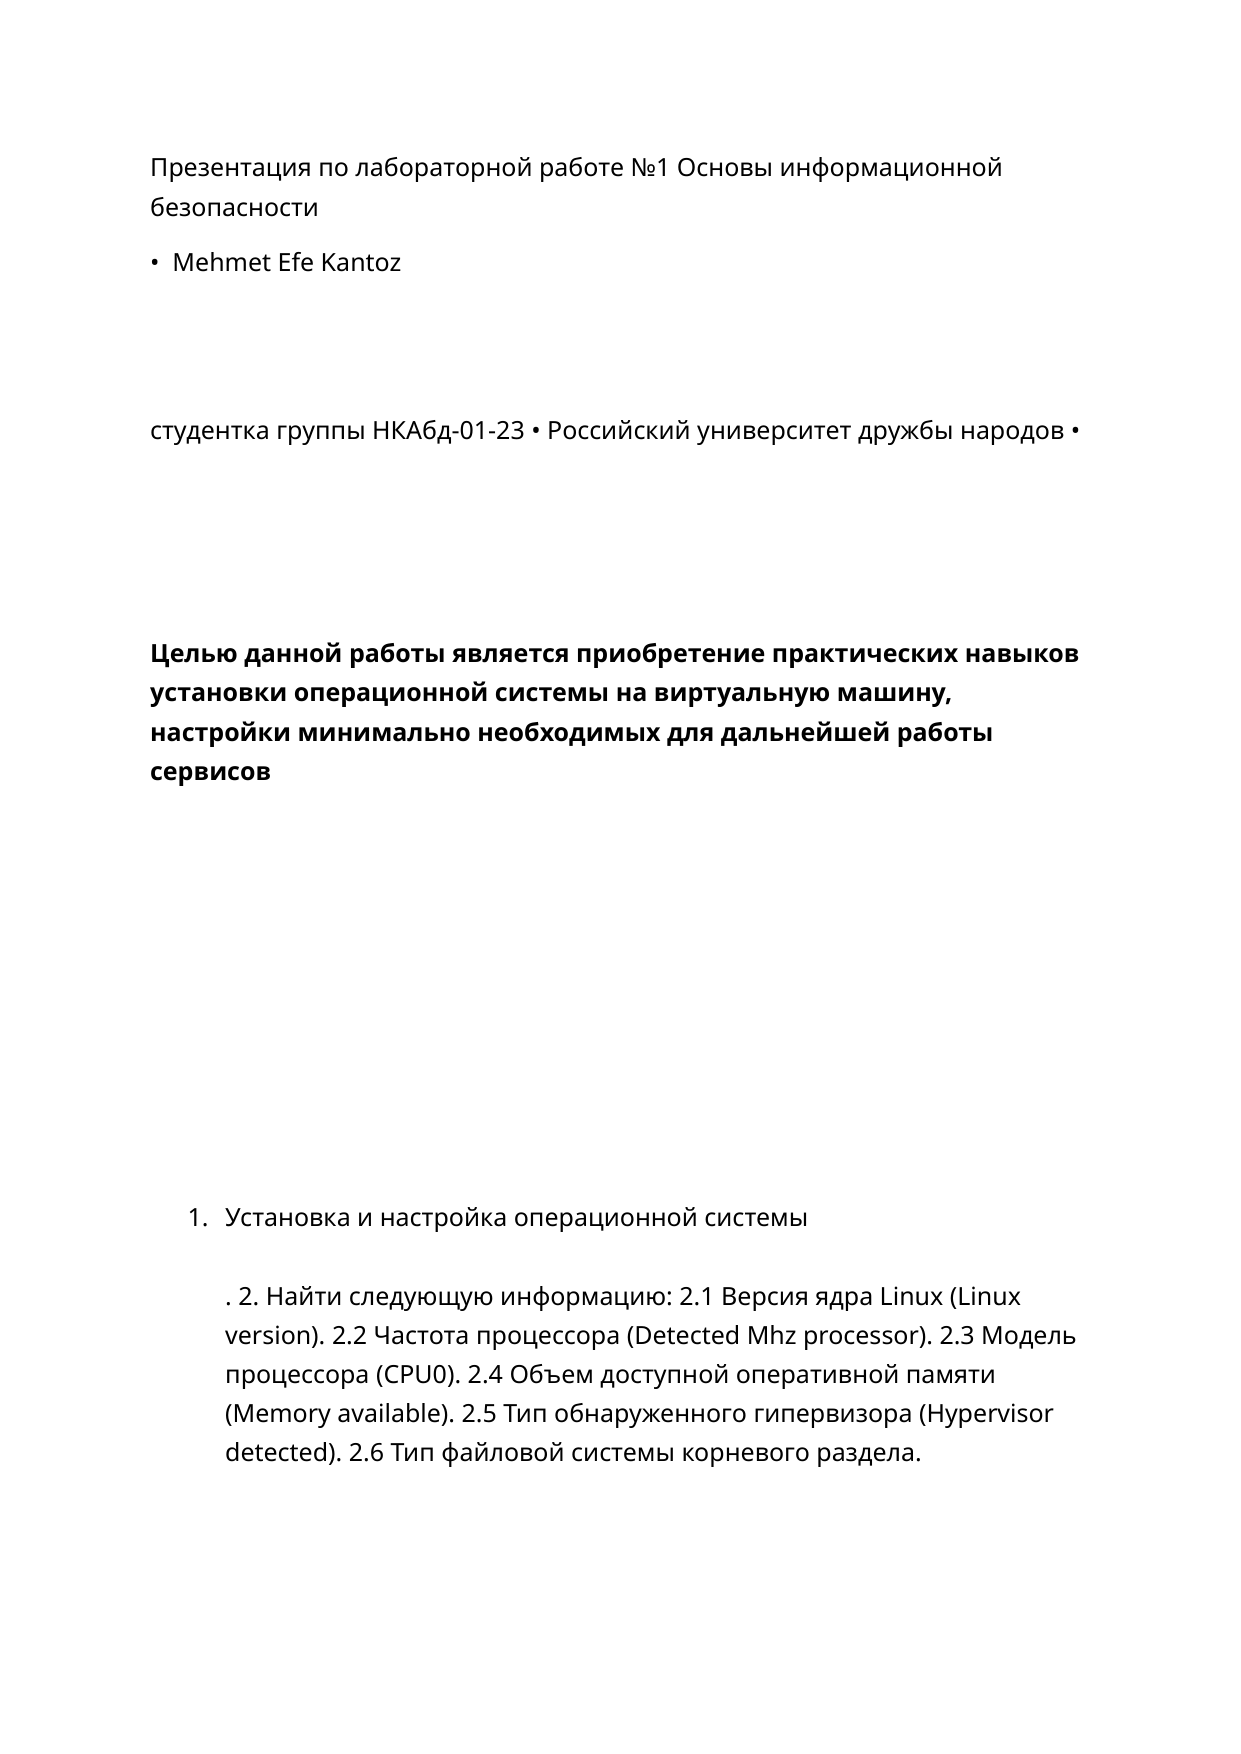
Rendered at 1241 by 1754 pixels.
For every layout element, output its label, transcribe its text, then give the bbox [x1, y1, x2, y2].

text Целью данной работы является приобретение практических навыков установки операционной системы на виртуальную машину, настройки минимально необходимых для дальнейшей работы сервисов [150, 636, 1090, 787]
text Презентация по лабораторной работе №1 Основы информационной безопасности [150, 150, 1090, 223]
text • Mehmet Efe Kantoz [150, 245, 1090, 279]
list . 2. Найти следующую информацию: 2.1 Версия ядра Linux (Linux version). 2.2 Частота процессора (Detected Mhz processor). 2.3 Модель процессора (CPU0). 2.4 Объем доступной оперативной памяти (Memory available). 2.5 Тип обнаруженного гипервизора (Hypervisor detected). 2.6 Тип файловой системы корневого раздела. [225, 1278, 1090, 1469]
text студентка группы НКАбд-01-23 • Российский университет дружбы народов • [150, 412, 1090, 447]
list Установка и настройка операционной системы [187, 1200, 1090, 1234]
